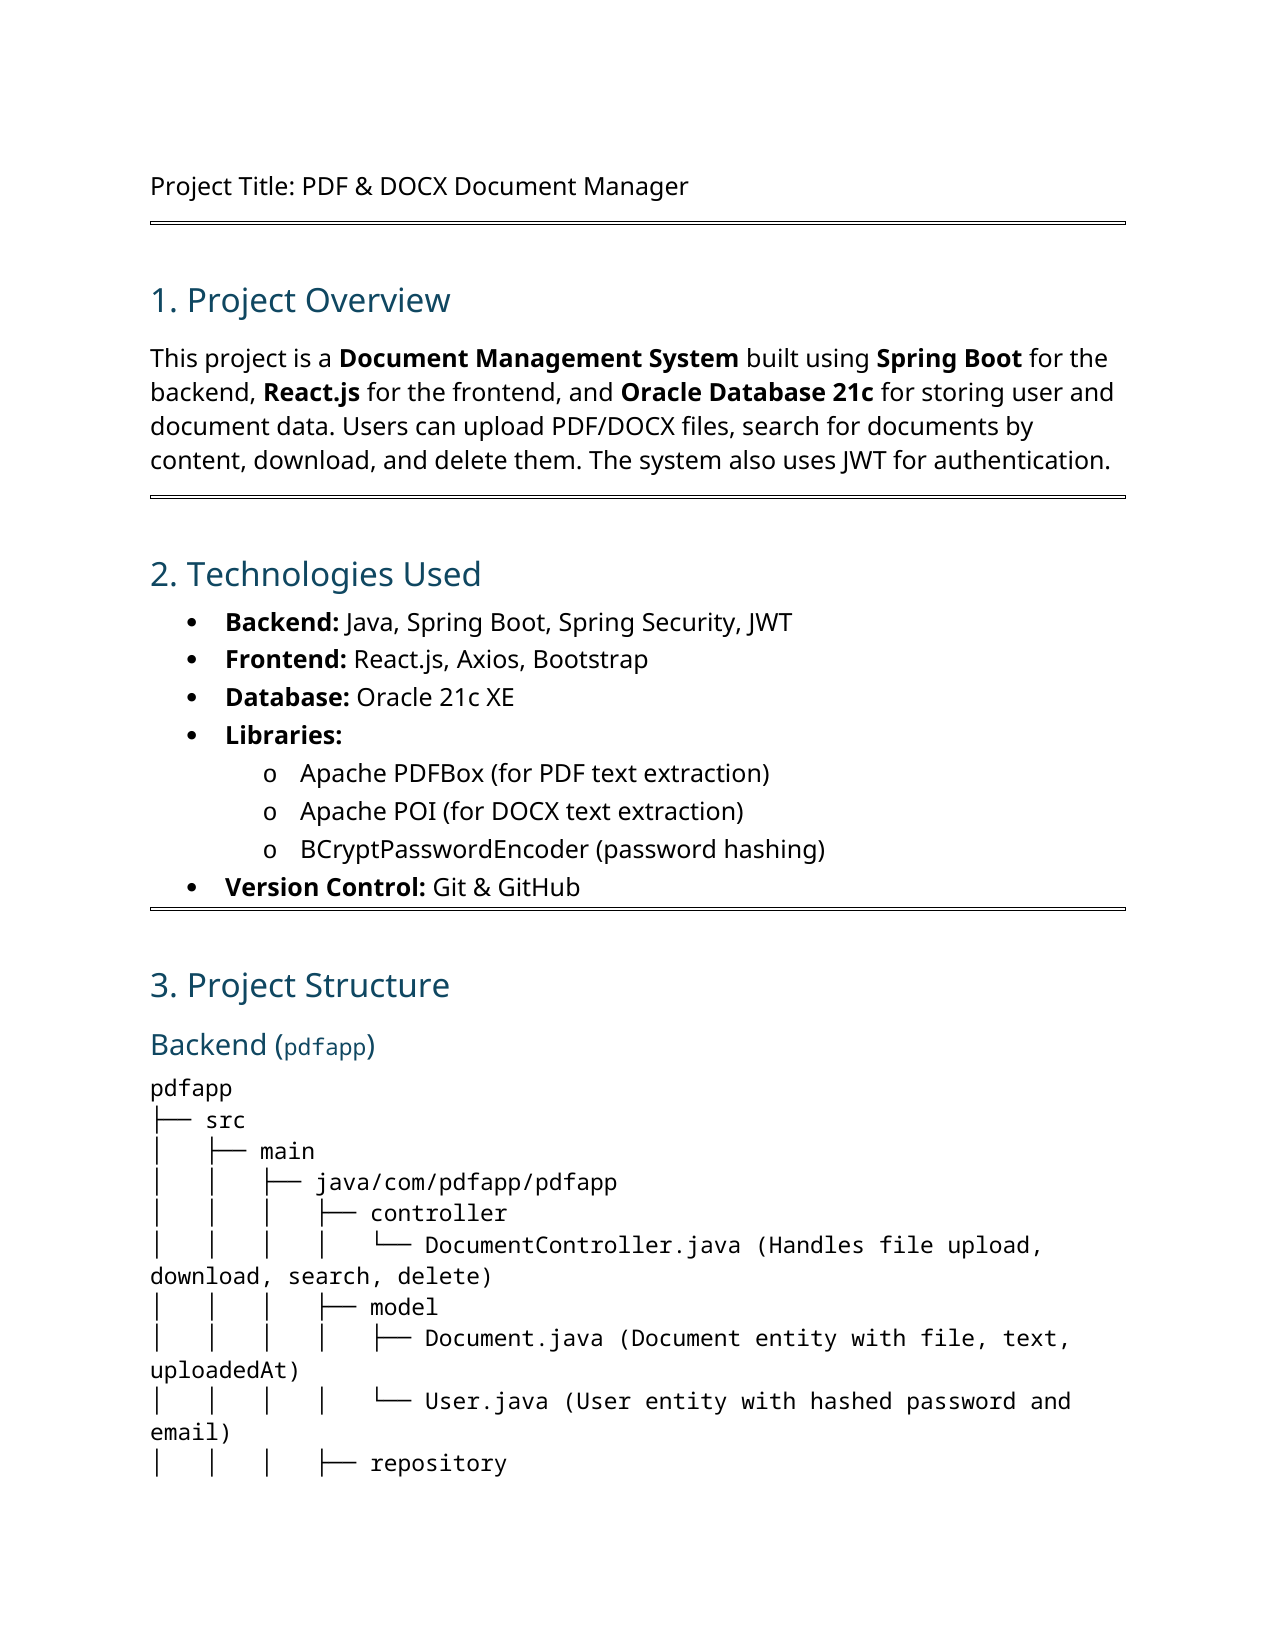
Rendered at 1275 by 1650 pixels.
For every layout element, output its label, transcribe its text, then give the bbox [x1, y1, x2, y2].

list Database: Oracle 21c XE [187, 680, 1125, 714]
text Project Title: PDF & DOCX Document Manager [150, 169, 1125, 203]
list Version Control: Git & GitHub [187, 869, 1125, 904]
list Apache PDFBox (for PDF text extraction) [262, 756, 1125, 790]
list Backend: Java, Spring Boot, Spring Security, JWT [187, 604, 1125, 638]
subtitle Backend (pdfapp) [150, 1024, 1125, 1064]
subtitle 2. Technologies Used [150, 551, 1125, 596]
list Frontend: React.js, Axios, Bootstrap [187, 642, 1125, 676]
list Libraries: [187, 718, 1125, 752]
subtitle 1. Project Overview [150, 276, 1125, 322]
list Apache POI (for DOCX text extraction) [262, 793, 1125, 828]
subtitle 3. Project Structure [150, 962, 1125, 1008]
list BCryptPasswordEncoder (password hashing) [262, 832, 1125, 866]
text This project is a Document Management System built using Spring Boot for the backend, React.js for the frontend, and Oracle Database 21c for storing user and document data. Users can upload PDF/DOCX files, search for documents by content, download, and delete them. The system also uses JWT for authentication. [150, 341, 1125, 477]
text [150, 1072, 1125, 1479]
